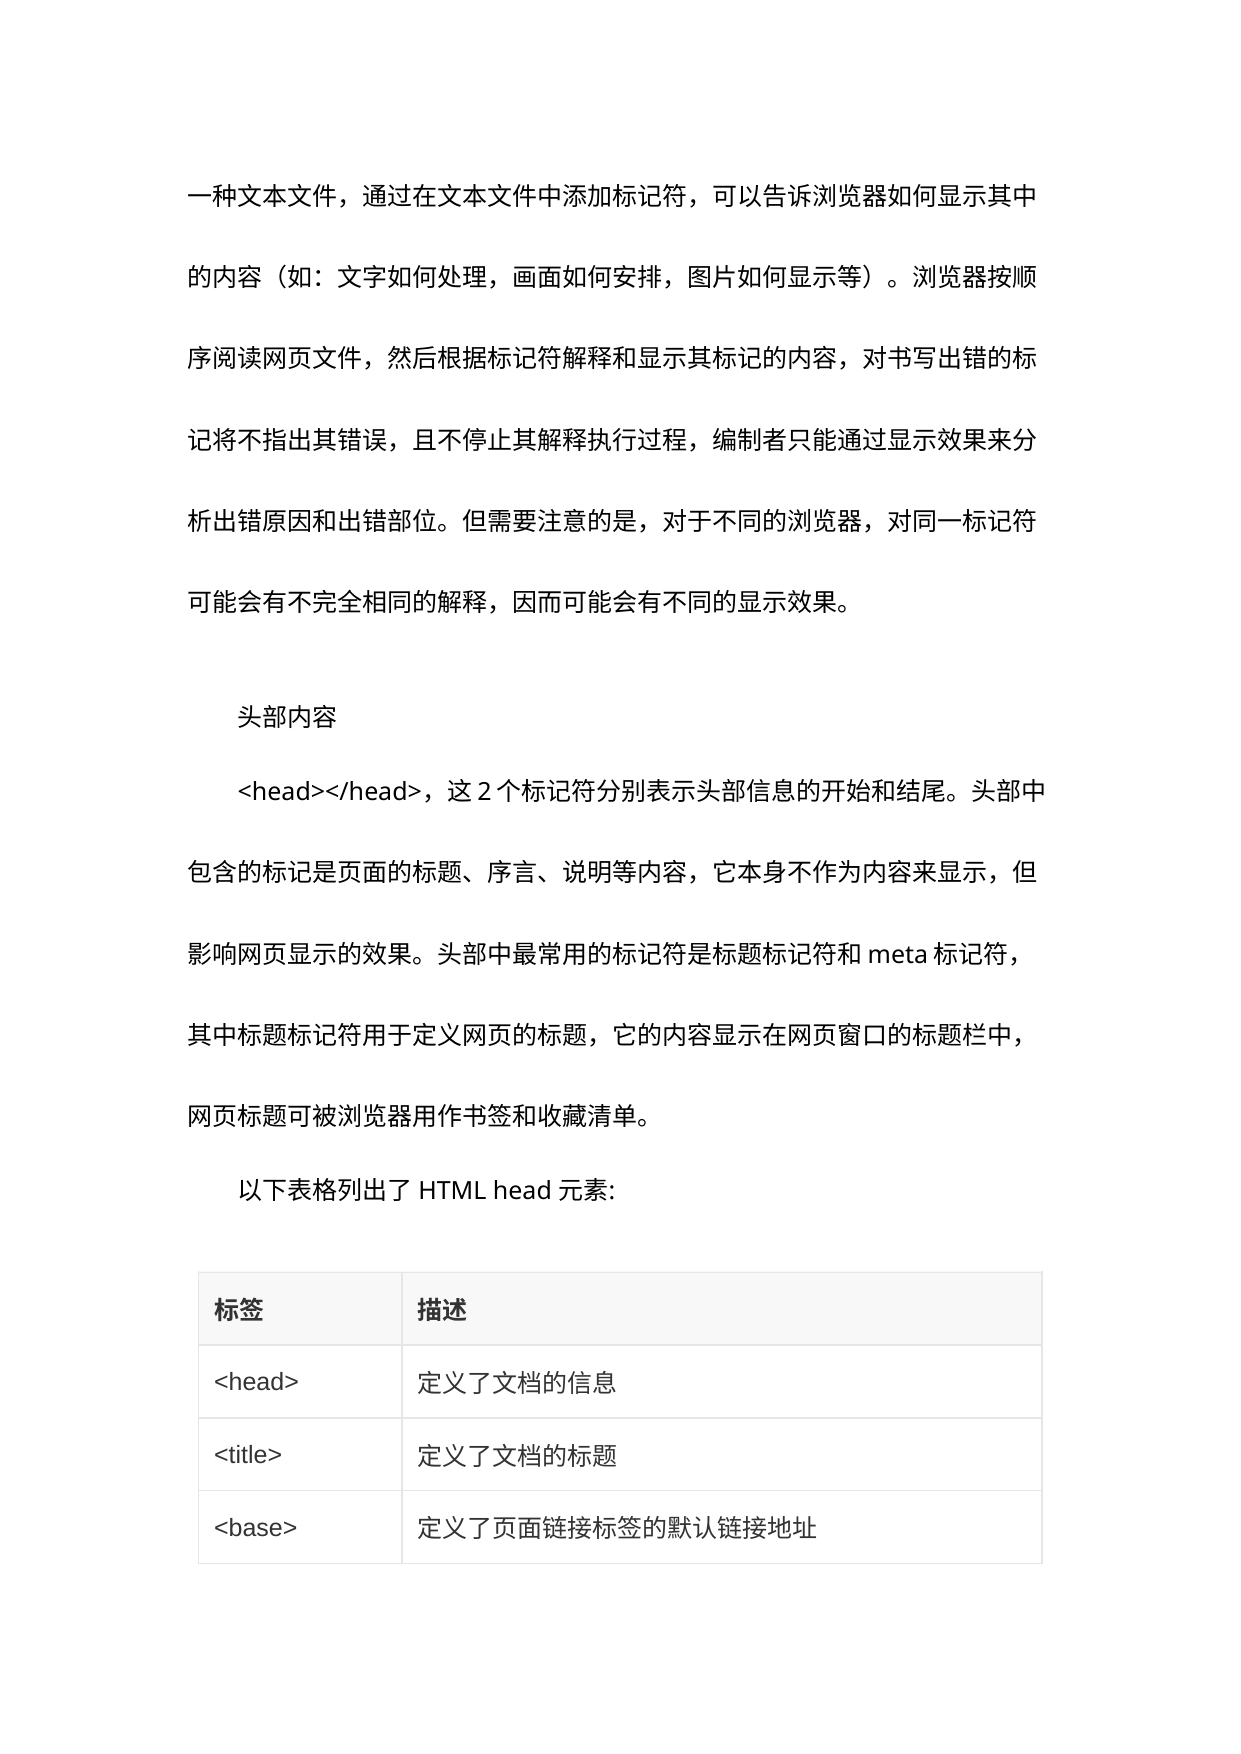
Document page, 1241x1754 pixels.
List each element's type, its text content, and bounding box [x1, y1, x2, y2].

table_cell <title> [199, 1419, 401, 1490]
table_cell 定义了页面链接标签的默认链接地址 [403, 1491, 1041, 1563]
table_cell <base> [199, 1491, 401, 1563]
table_cell 定义了文档的标题 [403, 1419, 1041, 1490]
text <head></head>，这2个标记符分别表示头部信息的开始和结尾。头部中包含的标记是页面的标题、序言、说明等内容，它本身不作为内容来显示，但影响网页显示的效果。头部中最常用的标记符是标题标记符和meta标记符，其中标题标记符用于定义网页的标题，它的内容显示在网页窗口的标题栏中，网页标题可被浏览器用作书签和收藏清单。 [187, 757, 1053, 1147]
table_header 标签 [199, 1273, 401, 1344]
table_header 描述 [403, 1273, 1041, 1344]
table_cell <head> [199, 1346, 401, 1417]
table_cell 定义了文档的信息 [403, 1346, 1041, 1417]
text 头部内容 [187, 683, 1053, 748]
text 以下表格列出了 HTML head 元素: [187, 1156, 1053, 1221]
